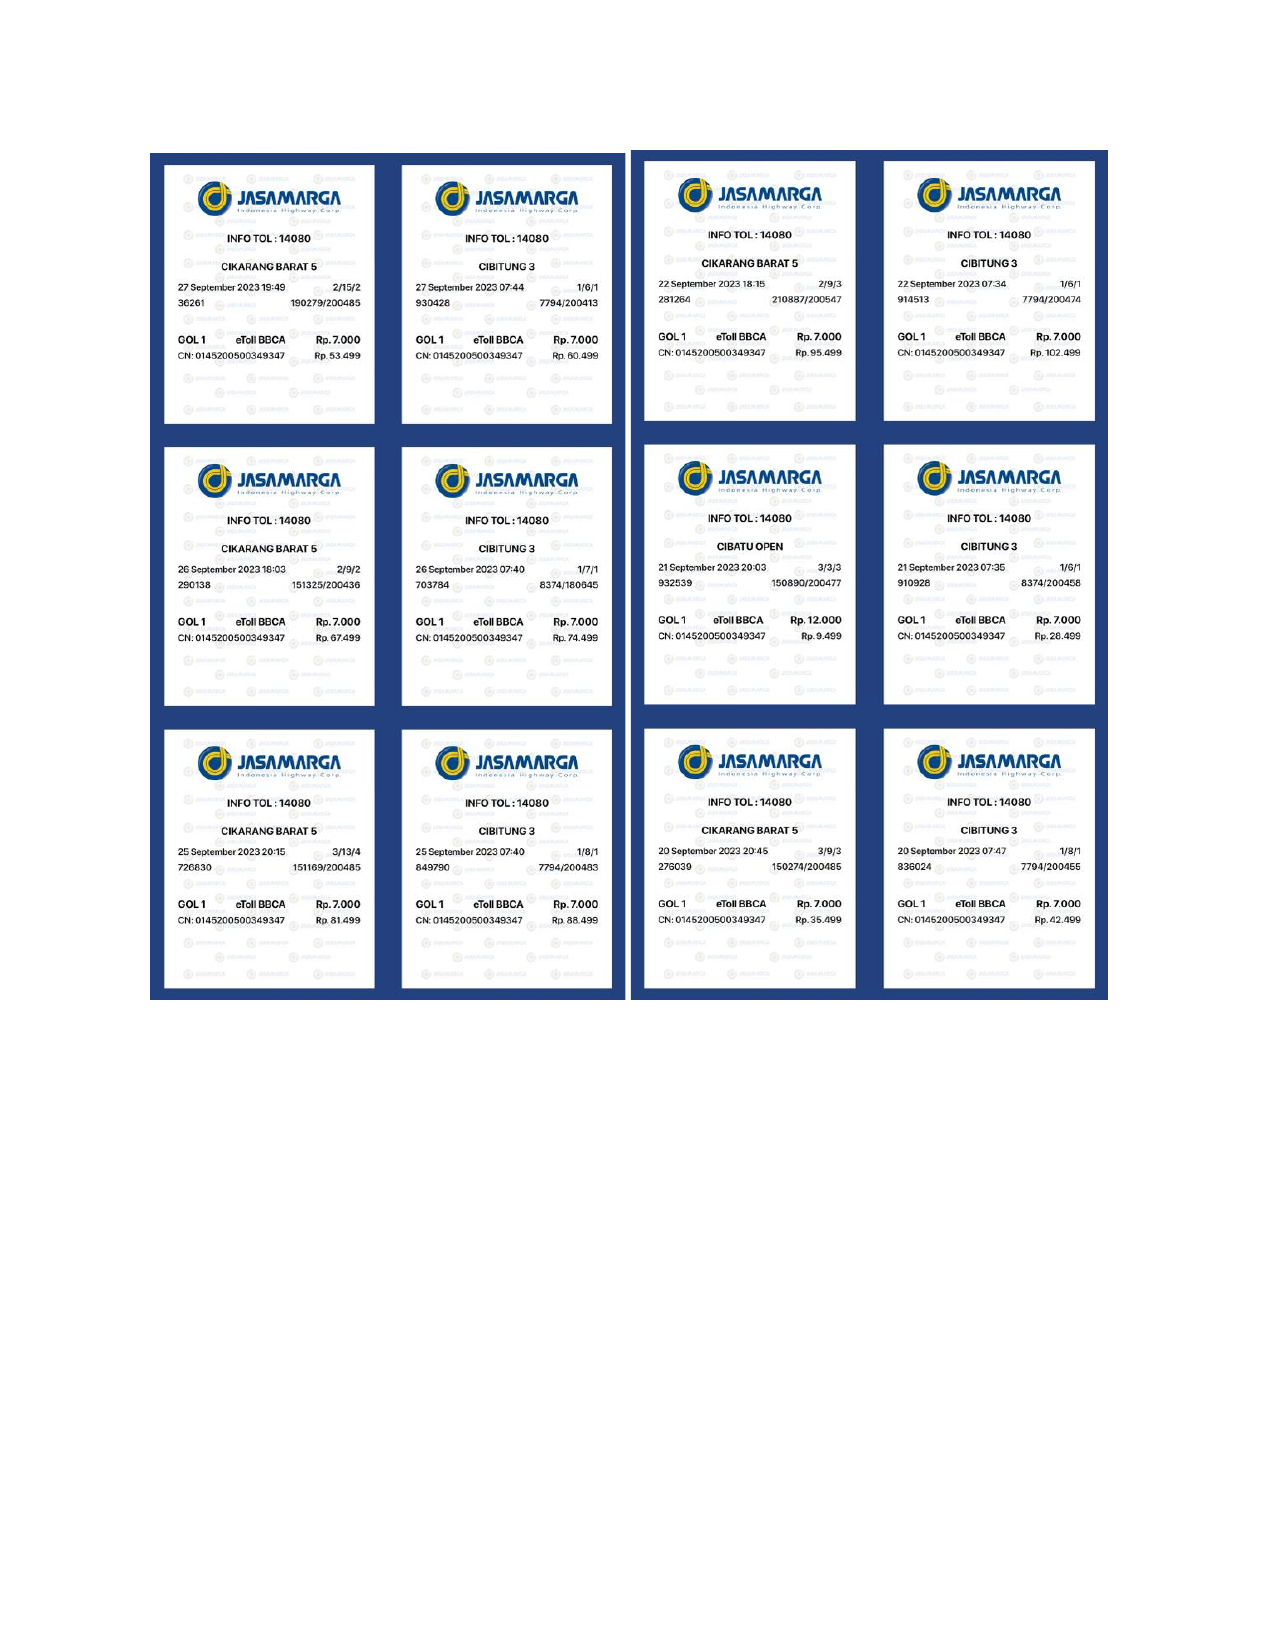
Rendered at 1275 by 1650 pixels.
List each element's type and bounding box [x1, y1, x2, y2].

picture [630, 150, 1108, 1000]
picture [150, 153, 626, 1000]
